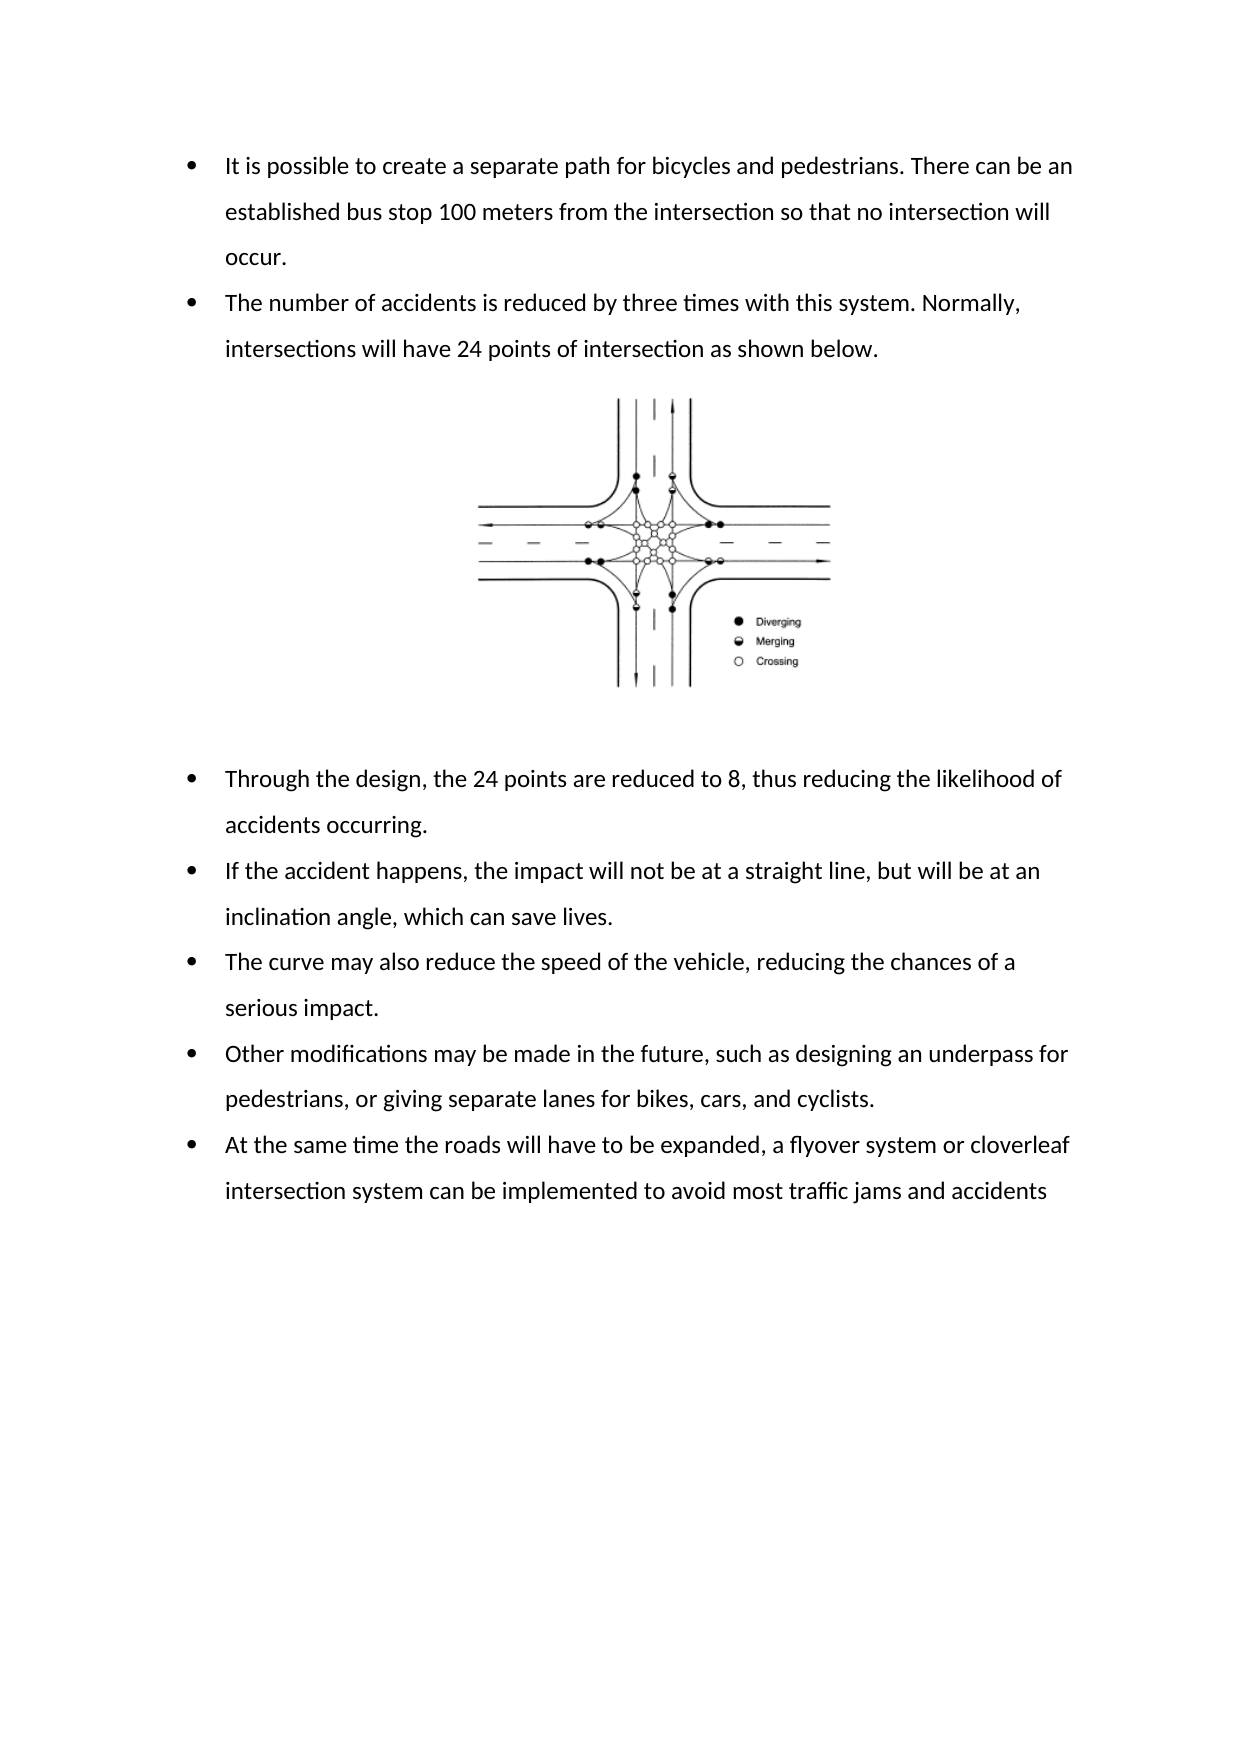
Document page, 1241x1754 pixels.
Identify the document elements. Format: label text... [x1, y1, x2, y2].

list It is possible to create a separate path for bicycles and pedestrians. There can be an established bus stop 100 meters from the intersection so that no intersection will occur. [187, 150, 1090, 272]
picture [471, 378, 845, 704]
list The curve may also reduce the speed of the vehicle, reducing the chances of a serious impact. [187, 946, 1090, 1023]
list At the same time the roads will have to be expanded, a flyover system or cloverleaf intersection system can be implemented to avoid most traffic jams and accidents [187, 1129, 1090, 1206]
list The number of accidents is reduced by three times with this system. Normally, intersections will have 24 points of intersection as shown below. [187, 287, 1090, 363]
list Through the design, the 24 points are reduced to 8, thus reducing the likelihood of accidents occurring. [187, 763, 1090, 840]
list If the accident happens, the impact will not be at a straight line, but will be at an inclination angle, which can save lives. [187, 855, 1090, 931]
list Other modifications may be made in the future, such as designing an underpass for pedestrians, or giving separate lanes for bikes, cars, and cyclists. [187, 1038, 1090, 1114]
